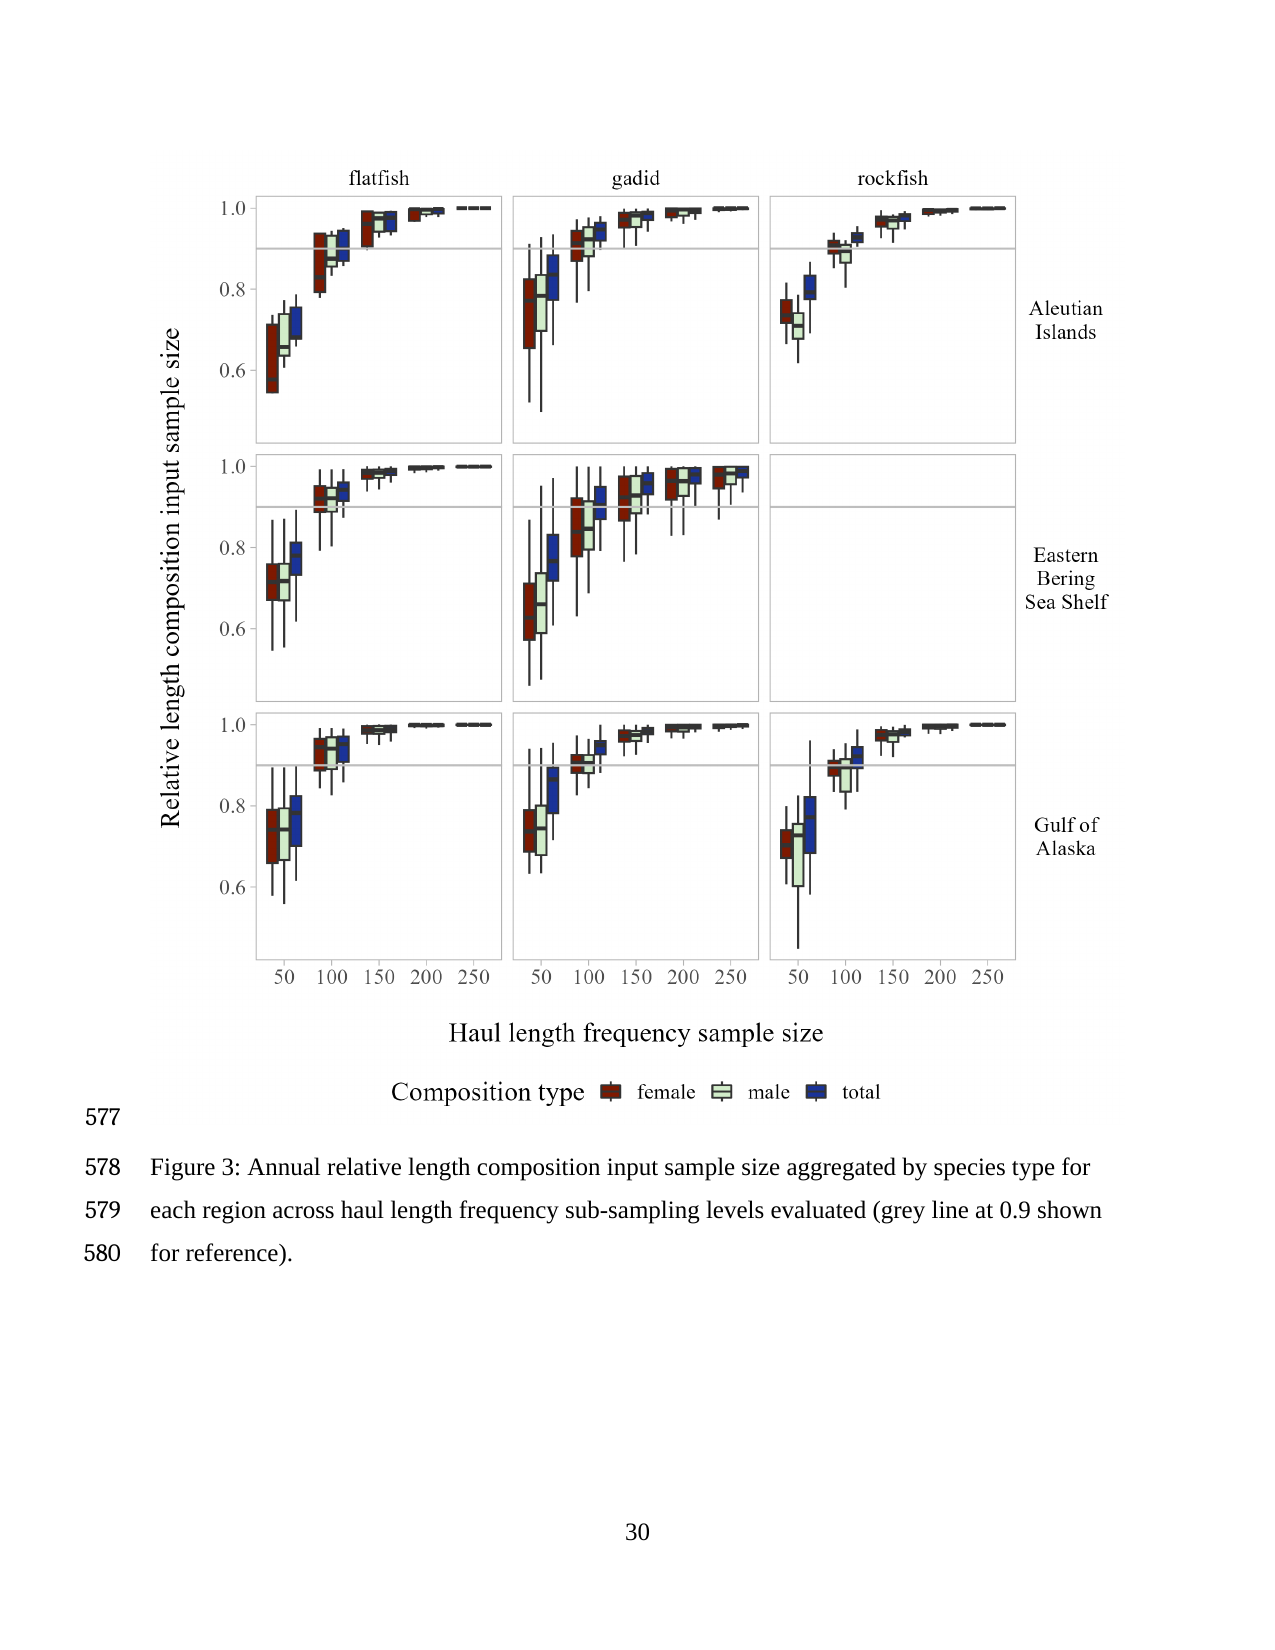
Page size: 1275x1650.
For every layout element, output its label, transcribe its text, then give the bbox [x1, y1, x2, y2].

picture [150, 150, 1125, 1125]
text Figure 3: Annual relative length composition input sample size aggregated by species type for each region across haul length frequency sub-sampling levels evaluated (grey line at 0.9 shown for reference). [150, 1152, 1125, 1267]
